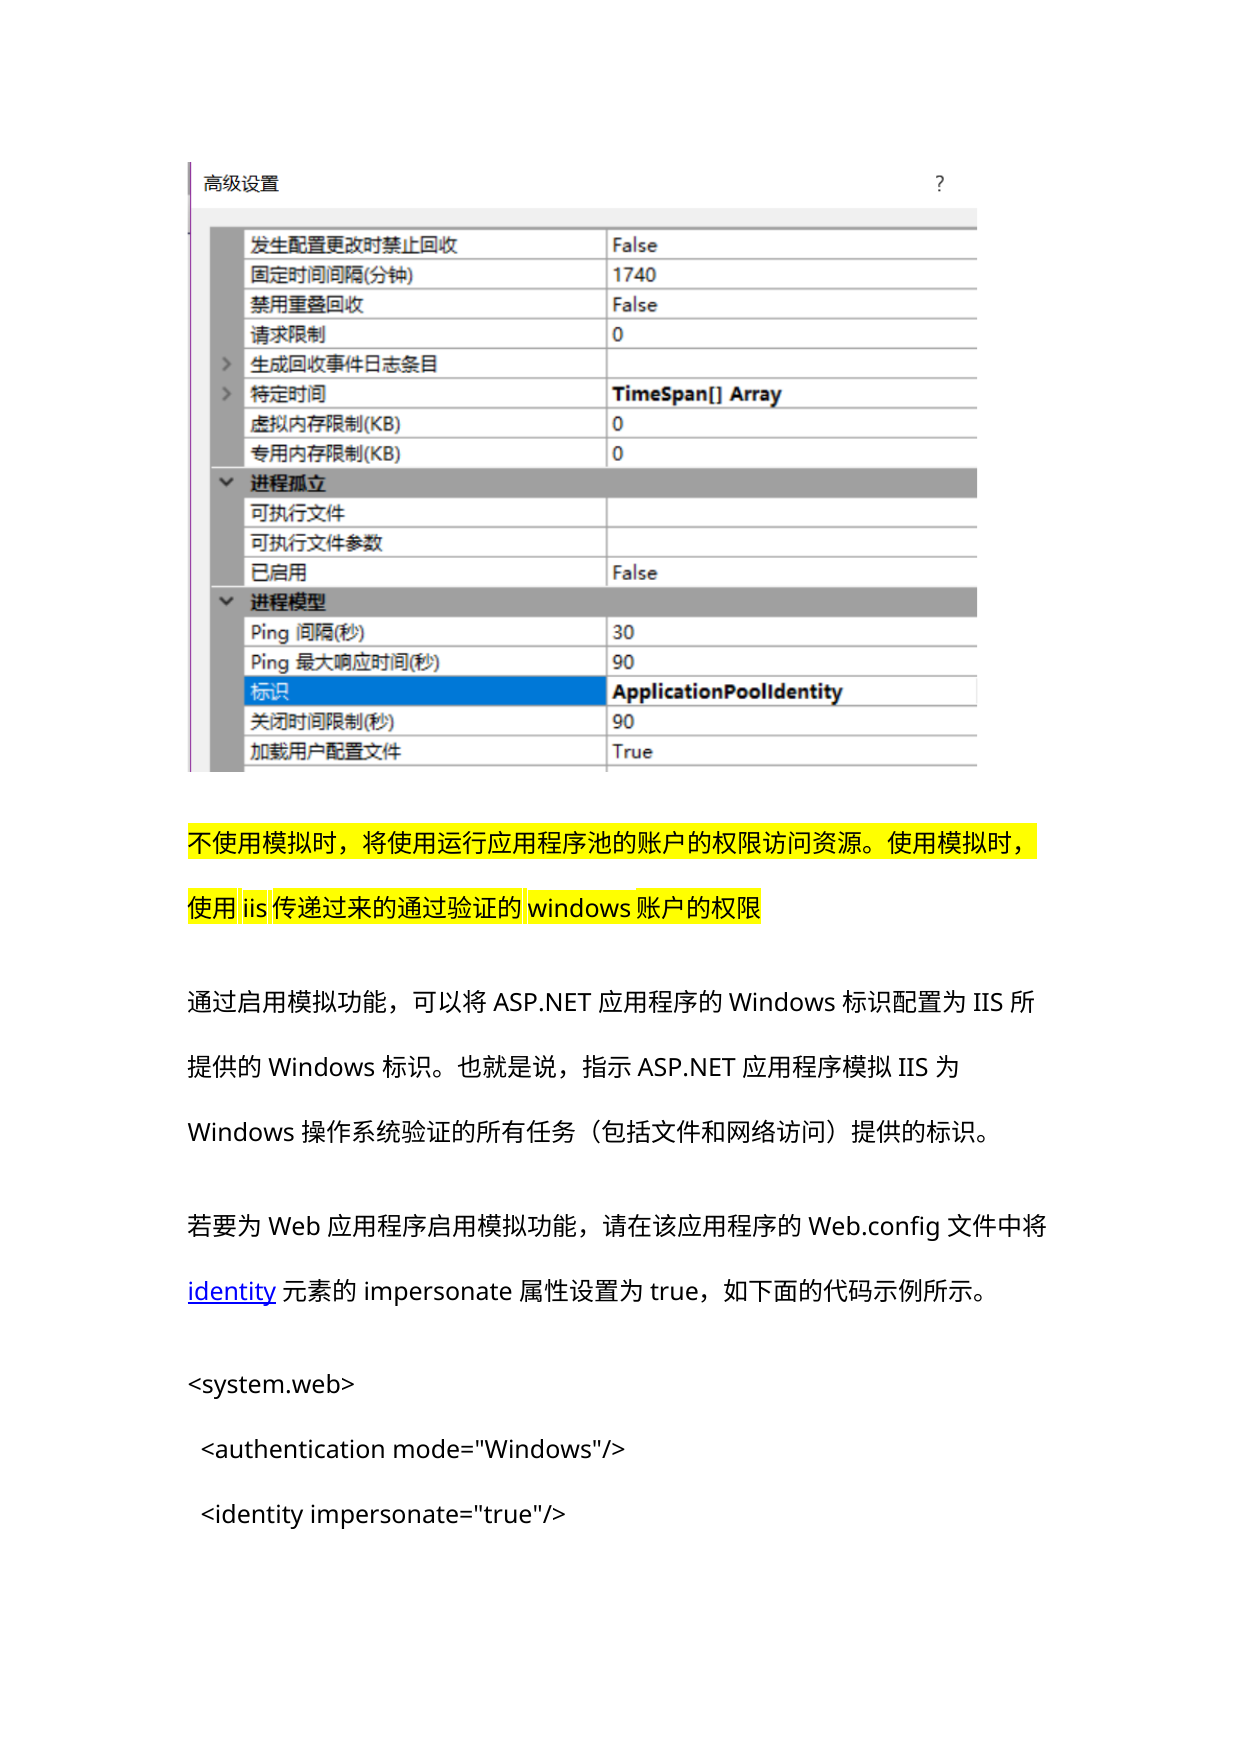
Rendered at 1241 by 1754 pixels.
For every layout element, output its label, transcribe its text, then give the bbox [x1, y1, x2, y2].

text 不使用模拟时，将使用运行应用程序池的账户的权限访问资源。使用模拟时，使用iis传递过来的通过验证的windows账户的权限 [187, 809, 1053, 939]
text 若要为 Web 应用程序启用模拟功能，请在该应用程序的 Web.config 文件中将 identity 元素的 impersonate 属性设置为 true，如下面的代码示例所示。 [187, 1192, 1053, 1322]
text <identity impersonate="true"/> [187, 1481, 1053, 1546]
text 通过启用模拟功能，可以将 ASP.NET 应用程序的 Windows 标识配置为 IIS 所提供的 Windows 标识。也就是说，指示 ASP.NET 应用程序模拟 IIS 为 Windows 操作系统验证的所有任务（包括文件和网络访问）提供的标识。 [187, 968, 1053, 1163]
text <authentication mode="Windows"/> [187, 1416, 1053, 1481]
text <system.web> [187, 1351, 1053, 1416]
picture [187, 162, 978, 772]
